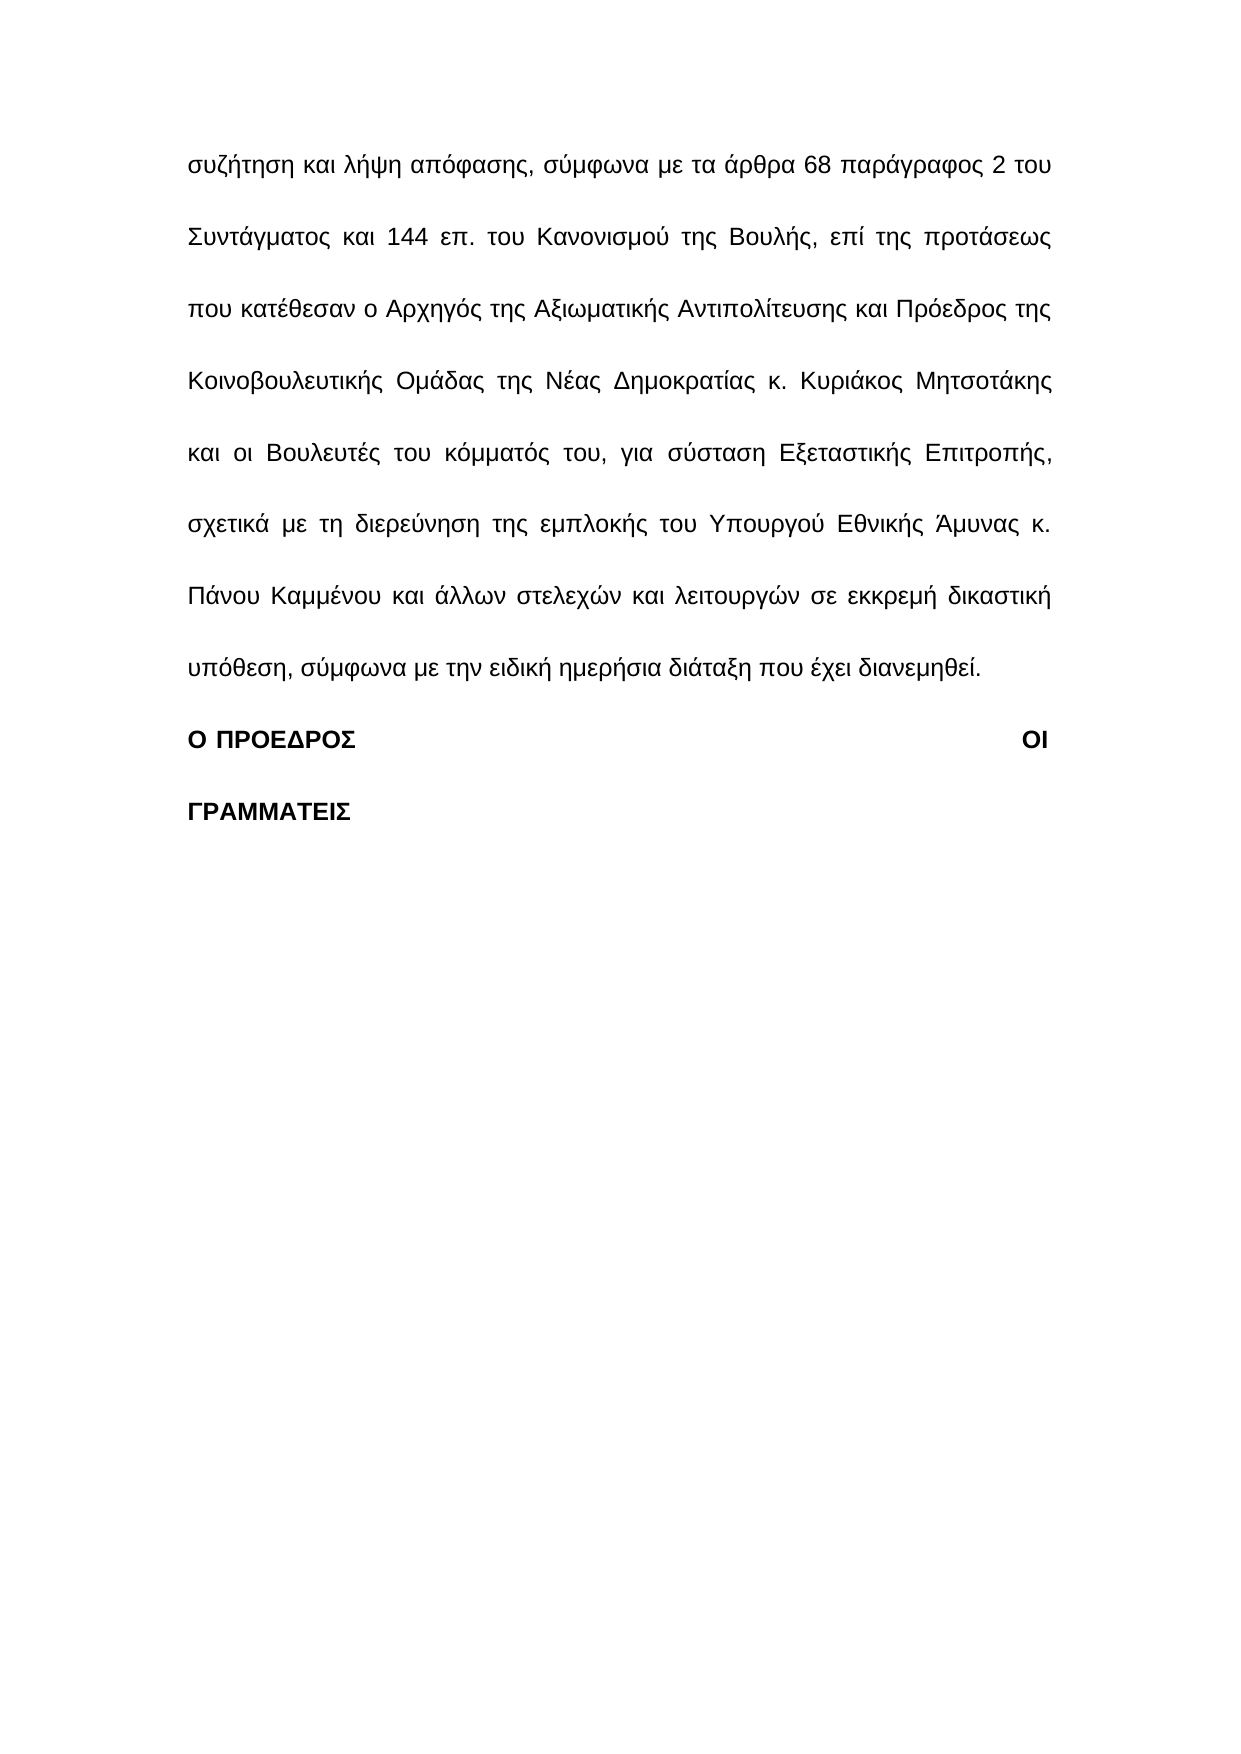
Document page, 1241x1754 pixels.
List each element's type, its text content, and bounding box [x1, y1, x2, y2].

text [187, 150, 1053, 682]
text Ο ΠΡΟΕΔΡΟΣ ΟΙ ΓΡΑΜΜΑΤΕΙΣ [187, 725, 1053, 826]
